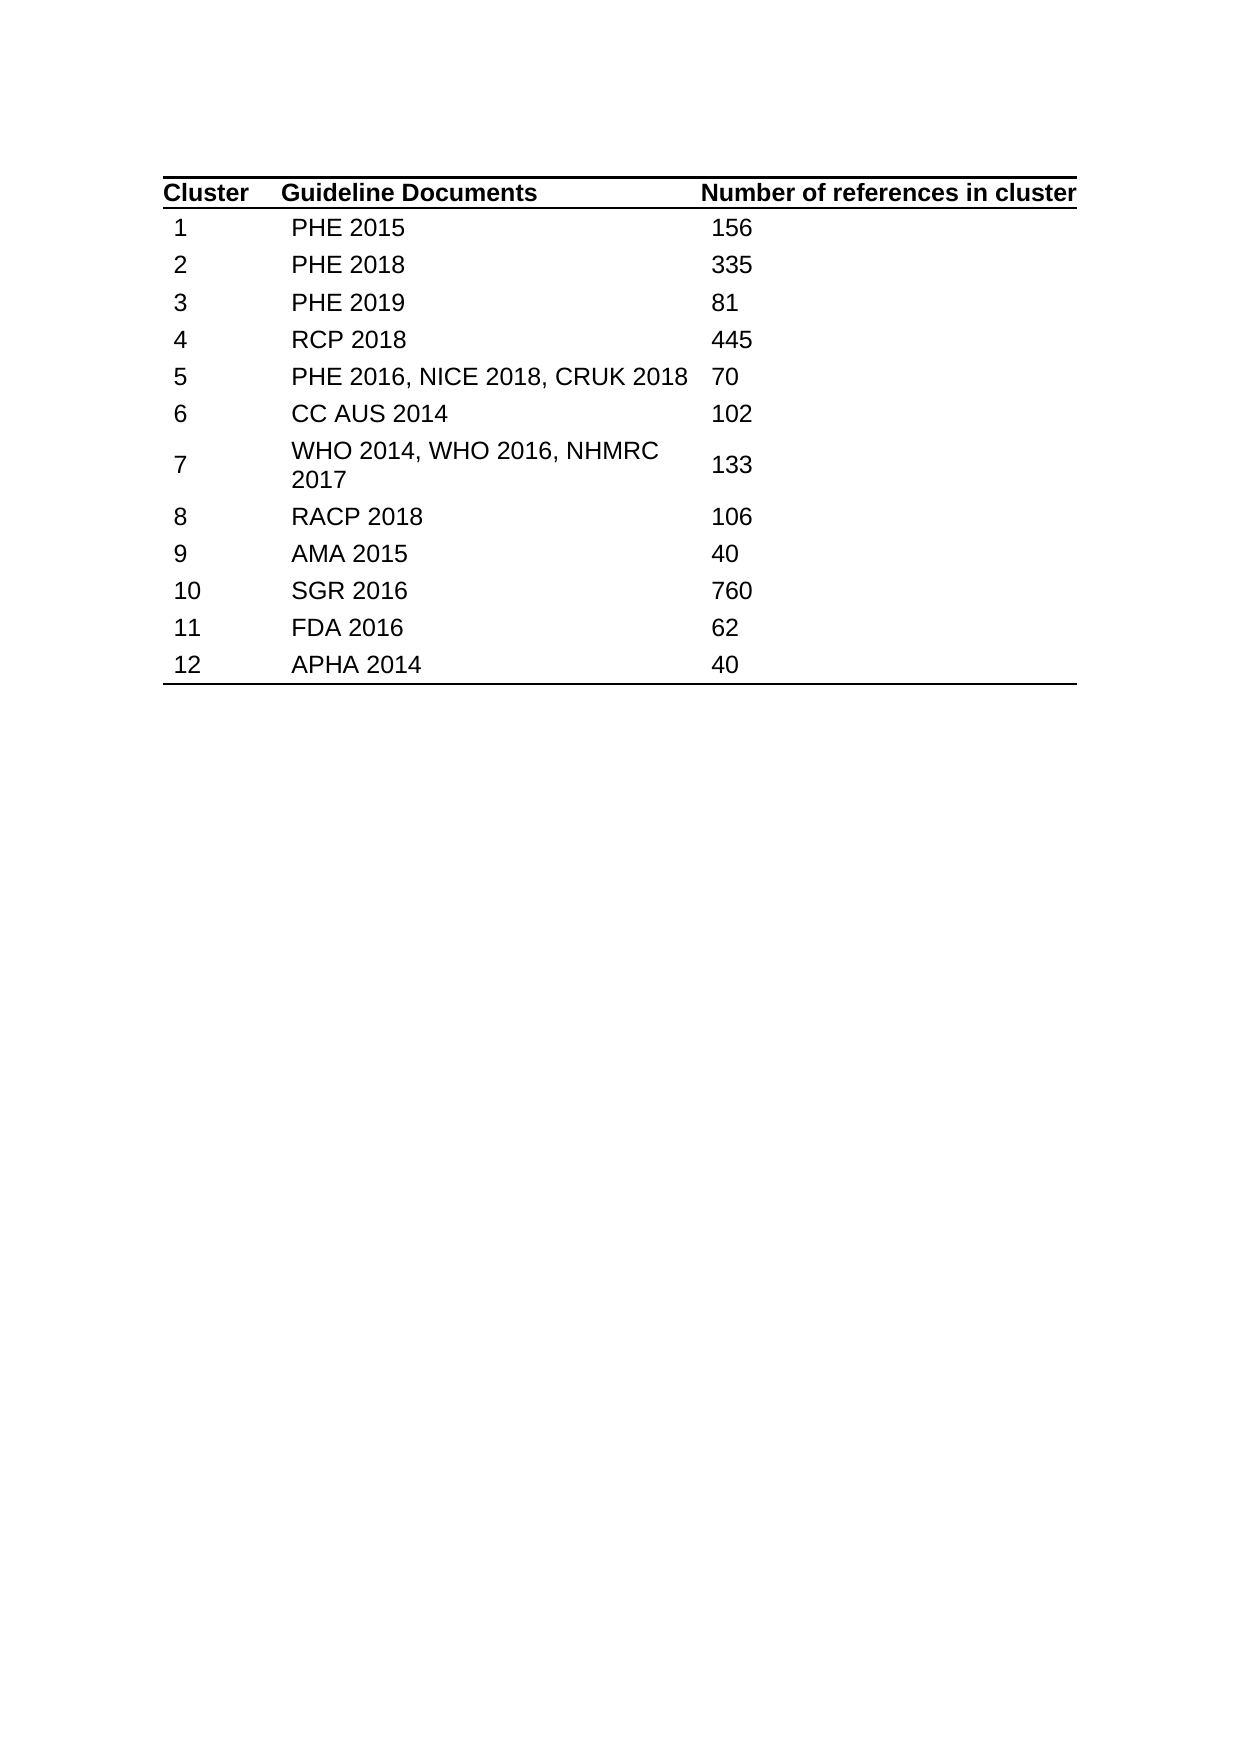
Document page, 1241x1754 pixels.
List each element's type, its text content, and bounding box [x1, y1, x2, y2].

table_cell 62 [701, 609, 1077, 646]
table_cell PHE 2018 [281, 246, 701, 283]
table_cell 8 [163, 498, 281, 535]
table_cell RACP 2018 [281, 498, 701, 535]
table_cell SGR 2016 [281, 572, 701, 609]
table_cell WHO 2014, WHO 2016, NHMRC 2017 [281, 432, 701, 498]
table_cell 2 [163, 246, 281, 283]
table_cell 10 [163, 572, 281, 609]
table_cell 4 [163, 321, 281, 358]
table_cell RCP 2018 [281, 321, 701, 358]
table_cell 6 [163, 395, 281, 432]
table_header Number of references in cluster [701, 179, 1077, 207]
table_cell 3 [163, 284, 281, 321]
table_cell 106 [701, 498, 1077, 535]
table_header Cluster [163, 179, 281, 207]
table_cell CC AUS 2014 [281, 395, 701, 432]
table_cell 70 [701, 358, 1077, 395]
table_cell 12 [163, 646, 281, 683]
table_cell 133 [701, 432, 1077, 498]
table_cell 40 [701, 646, 1077, 683]
table_cell 7 [163, 432, 281, 498]
table_header Guideline Documents [281, 179, 701, 207]
table_cell 335 [701, 246, 1077, 283]
table_cell 5 [163, 358, 281, 395]
table_cell 156 [701, 209, 1077, 246]
table_cell PHE 2015 [281, 209, 701, 246]
table_cell 9 [163, 535, 281, 572]
table_cell 40 [701, 535, 1077, 572]
table_cell AMA 2015 [281, 535, 701, 572]
table_cell 102 [701, 395, 1077, 432]
table_cell 1 [163, 209, 281, 246]
table_cell 81 [701, 284, 1077, 321]
table_cell 11 [163, 609, 281, 646]
table_cell 760 [701, 572, 1077, 609]
table_cell FDA 2016 [281, 609, 701, 646]
table_cell 445 [701, 321, 1077, 358]
table_cell APHA 2014 [281, 646, 701, 683]
table_cell PHE 2016, NICE 2018, CRUK 2018 [281, 358, 701, 395]
table_cell PHE 2019 [281, 284, 701, 321]
